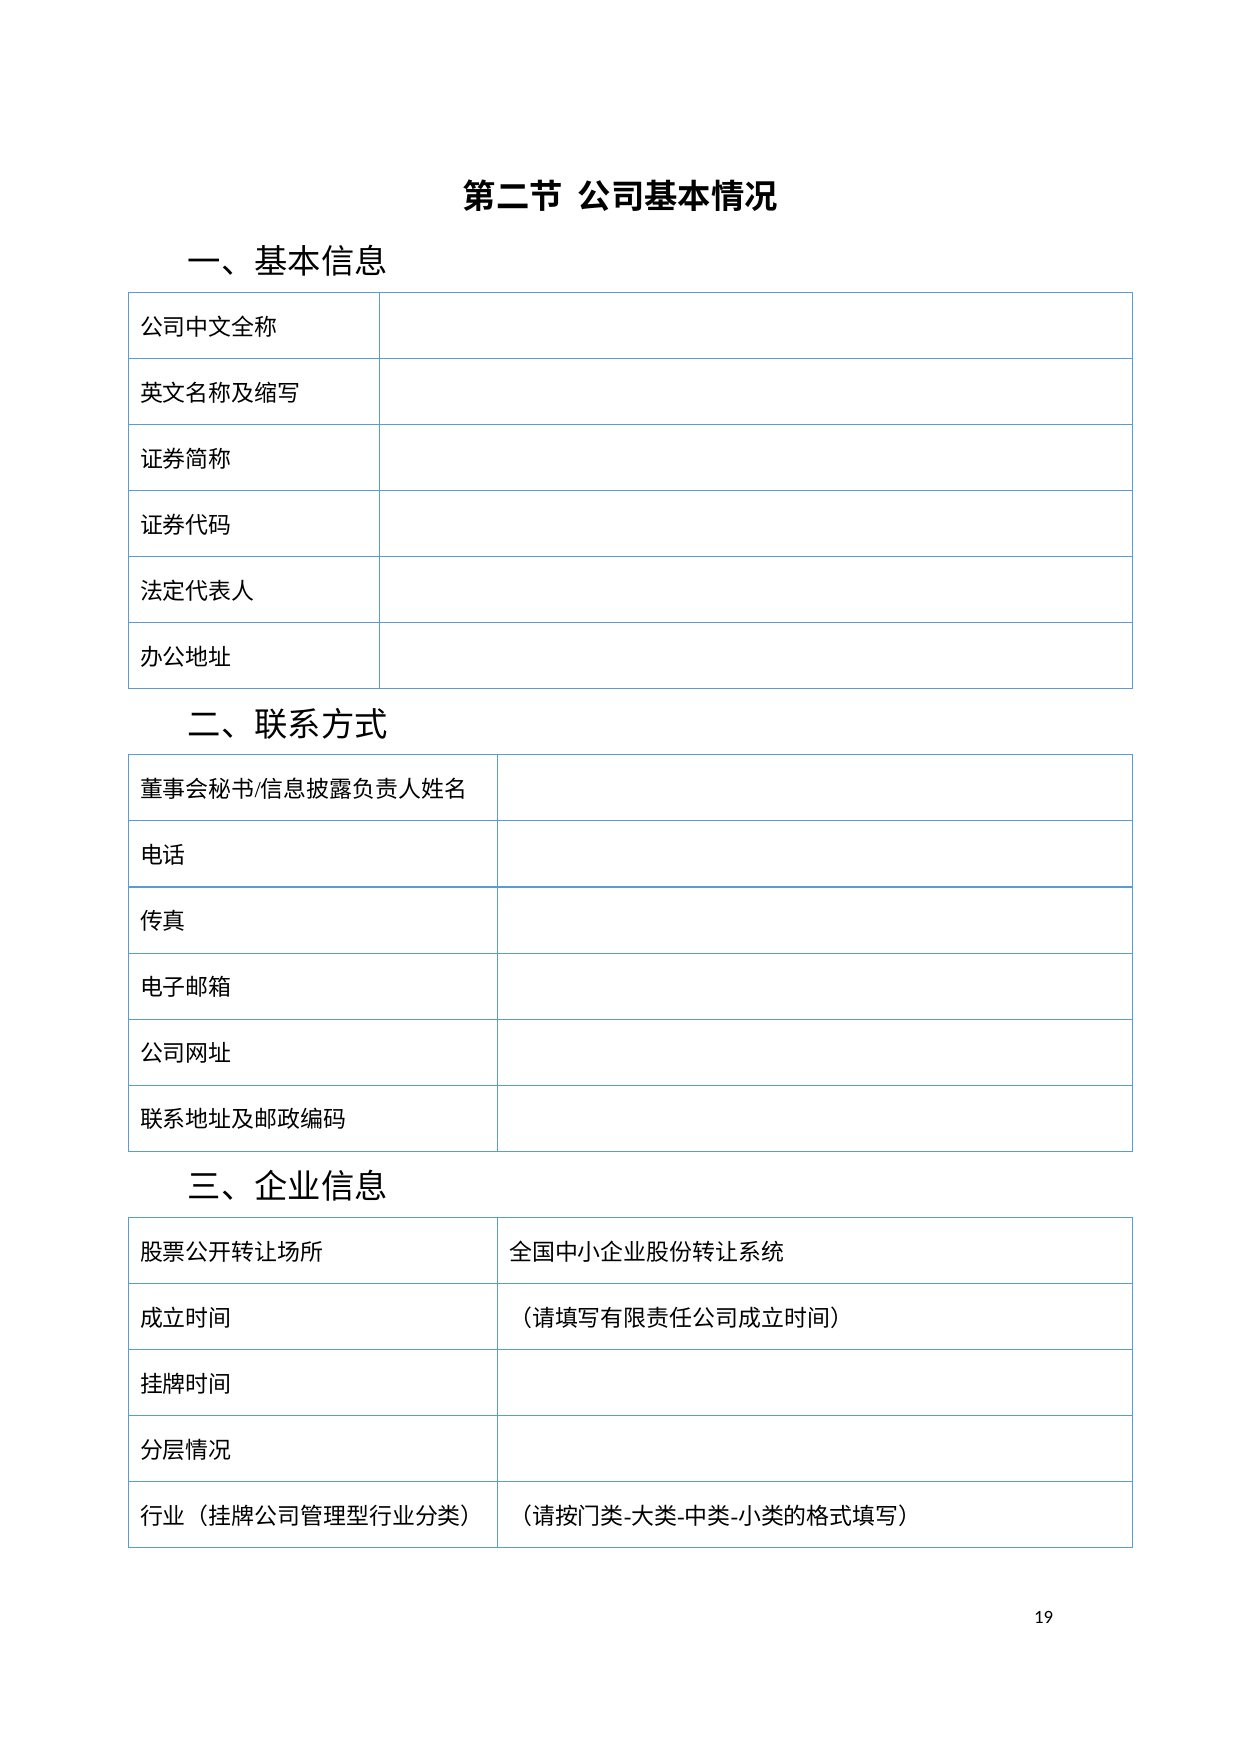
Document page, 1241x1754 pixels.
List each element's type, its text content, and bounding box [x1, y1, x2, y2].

table_header 董事会秘书/信息披露负责人姓名 [129, 755, 497, 820]
table_cell （请填写有限责任公司成立时间） [498, 1284, 1132, 1349]
table_cell [498, 1350, 1132, 1415]
table_cell （请按门类-大类-中类-小类的格式填写） [498, 1482, 1132, 1547]
table_header [380, 293, 1132, 358]
table_cell 英文名称及缩写 [129, 359, 379, 424]
table_cell [498, 1416, 1132, 1481]
table_header 公司中文全称 [129, 293, 379, 358]
table_cell 分层情况 [129, 1416, 497, 1481]
table_cell [380, 359, 1132, 424]
table_cell [498, 954, 1132, 1018]
table_cell [380, 491, 1132, 556]
table_cell [498, 1086, 1132, 1151]
table_cell 办公地址 [129, 623, 379, 688]
table_cell [498, 821, 1132, 886]
table_cell [498, 1020, 1132, 1084]
text 一、基本信息 [187, 227, 1053, 292]
table_cell [498, 888, 1132, 952]
text 二、联系方式 [187, 689, 1053, 754]
table_cell 联系地址及邮政编码 [129, 1086, 497, 1151]
table_cell 成立时间 [129, 1284, 497, 1349]
table_cell 证券简称 [129, 425, 379, 490]
table_header 股票公开转让场所 [129, 1218, 497, 1283]
table_cell 证券代码 [129, 491, 379, 556]
table_cell 传真 [129, 888, 497, 952]
table_cell 电话 [129, 821, 497, 886]
table_cell 挂牌时间 [129, 1350, 497, 1415]
table_header 全国中小企业股份转让系统 [498, 1218, 1132, 1283]
table_header [498, 755, 1132, 820]
table_cell 法定代表人 [129, 557, 379, 622]
table_cell [380, 425, 1132, 490]
subtitle 第二节 公司基本情况 [187, 162, 1053, 227]
table_cell [380, 557, 1132, 622]
table_cell 公司网址 [129, 1020, 497, 1084]
table_cell 行业（挂牌公司管理型行业分类） [129, 1482, 497, 1547]
table_cell [380, 623, 1132, 688]
table_cell 电子邮箱 [129, 954, 497, 1018]
text 三、企业信息 [187, 1152, 1053, 1217]
